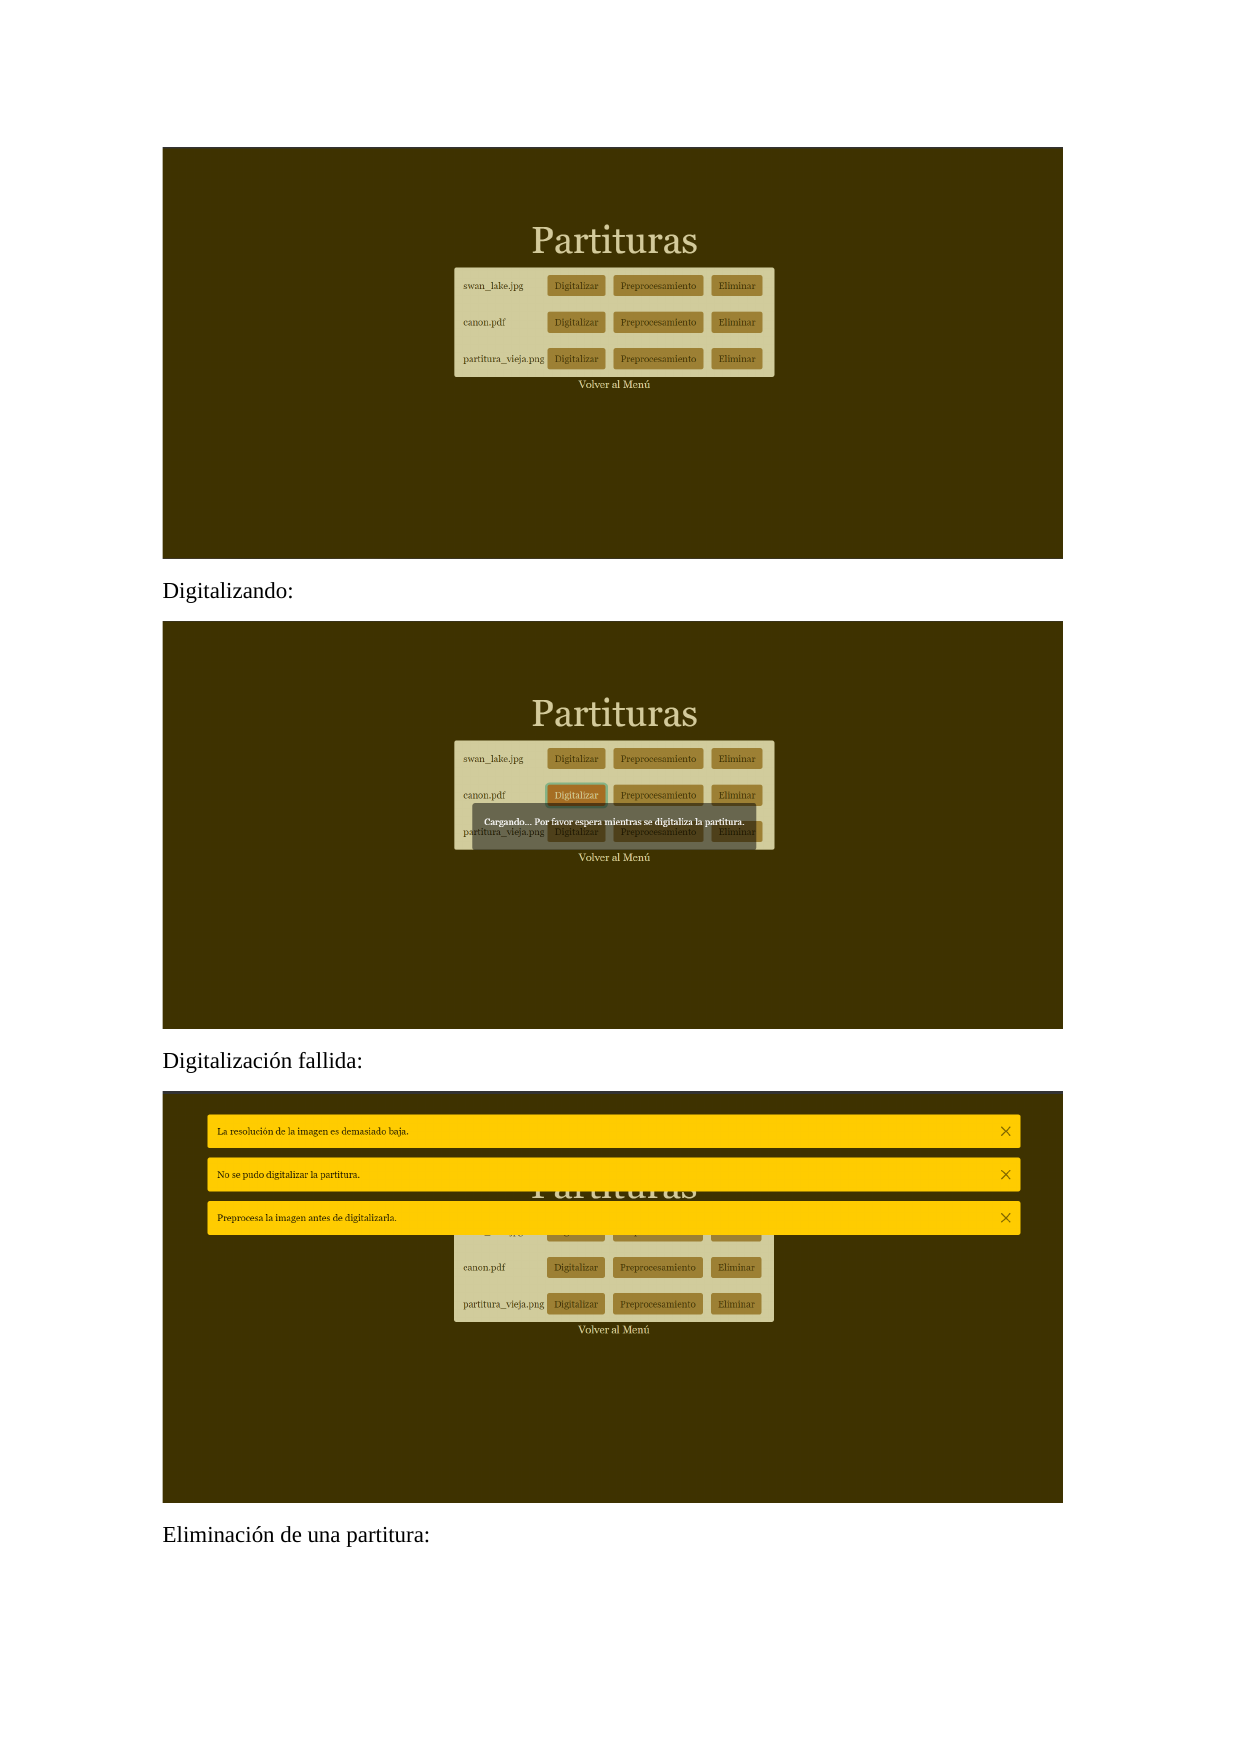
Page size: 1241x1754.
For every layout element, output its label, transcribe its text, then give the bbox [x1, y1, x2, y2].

text Digitalizando: [162, 577, 1063, 603]
text Digitalización fallida: [162, 1047, 1063, 1073]
picture [162, 1091, 1063, 1503]
picture [162, 147, 1063, 559]
picture [162, 621, 1063, 1029]
text Eliminación de una partitura: [162, 1521, 1063, 1547]
